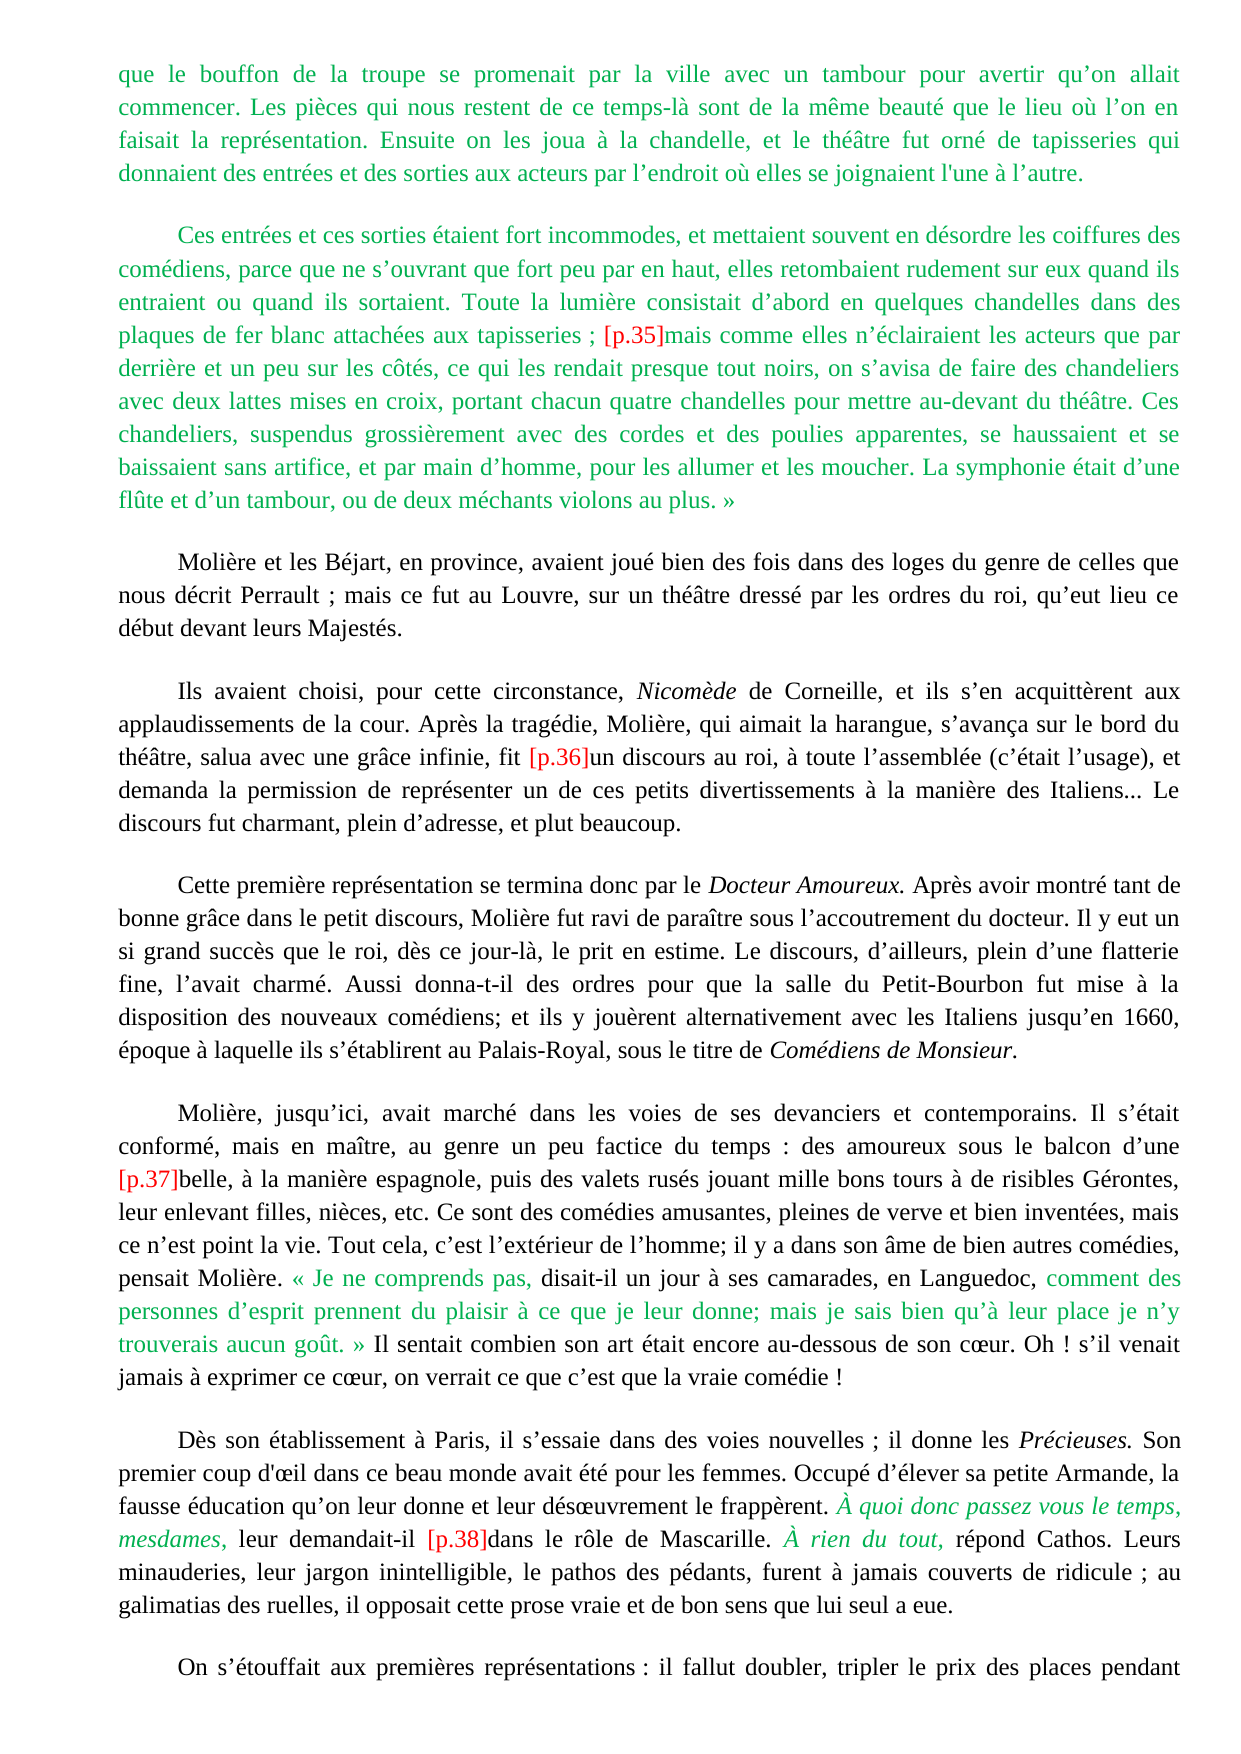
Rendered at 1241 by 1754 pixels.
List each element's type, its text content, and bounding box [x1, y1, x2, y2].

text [118, 59, 1181, 187]
text Molière et les Béjart, en province, avaient joué bien des fois dans des loges du genre de celles que nous décrit Perrault ; mais ce fut au Louvre, sur un théâtre dressé par les ordres du roi, qu’eut lieu ce début devant leurs Majestés. [118, 547, 1181, 642]
text Ces entrées et ces sorties étaient fort incommodes, et mettaient souvent en désordre les coiffures des comédiens, parce que ne s’ouvrant que fort peu par en haut, elles retombaient rudement sur eux quand ils entraient ou quand ils sortaient. Toute la lumière consistait d’abord en quelques chandelles dans des plaques de fer blanc attachées aux tapisseries ; [p.35]mais comme elles n’éclairaient les acteurs que par derrière et un peu sur les côtés, ce qui les rendait presque tout noirs, on s’avisa de faire des chandeliers avec deux lattes mises en croix, portant chacun quatre chandelles pour mettre au-devant du théâtre. Ces chandeliers, suspendus grossièrement avec des cordes et des poulies apparentes, se haussaient et se baissaient sans artifice, et par main d’homme, pour les allumer et les moucher. La symphonie était d’une flûte et d’un tambour, ou de deux méchants violons au plus. » [118, 221, 1181, 513]
text Cette première représentation se termina donc par le Docteur Amoureux. Après avoir montré tant de bonne grâce dans le petit discours, Molière fut ravi de paraître sous l’accoutrement du docteur. Il y eut un si grand succès que le roi, dès ce jour-là, le prit en estime. Le discours, d’ailleurs, plein d’une flatterie fine, l’avait charmé. Aussi donna-t-il des ordres pour que la salle du Petit-Bourbon fut mise à la disposition des nouveaux comédiens; et ils y jouèrent alternativement avec les Italiens jusqu’en 1660, époque à laquelle ils s’établirent au Palais-Royal, sous le titre de Comédiens de Monsieur. [118, 870, 1181, 1064]
text Ils avaient choisi, pour cette circonstance, Nicomède de Corneille, et ils s’en acquittèrent aux applaudissements de la cour. Après la tragédie, Molière, qui aimait la harangue, s’avança sur le bord du théâtre, salua avec une grâce infinie, fit [p.36]un discours au roi, à toute l’assemblée (c’était l’usage), et demanda la permission de représenter un de ces petits divertissements à la manière des Italiens... Le discours fut charmant, plein d’adresse, et plut beaucoup. [118, 676, 1181, 837]
text Molière, jusqu’ici, avait marché dans les voies de ses devanciers et contemporains. Il s’était conformé, mais en maître, au genre un peu factice du temps : des amoureux sous le balcon d’une [p.37]belle, à la manière espagnole, puis des valets rusés jouant mille bons tours à de risibles Gérontes, leur enlevant filles, nièces, etc. Ce sont des comédies amusantes, pleines de verve et bien inventées, mais ce n’est point la vie. Tout cela, c’est l’extérieur de l’homme; il y a dans son âme de bien autres comédies, pensait Molière. « Je ne comprends pas, disait-il un jour à ses camarades, en Languedoc, comment des personnes d’esprit prennent du plaisir à ce que je leur donne; mais je sais bien qu’à leur place je n’y trouverais aucun goût. » Il sentait combien son art était encore au-dessous de son cœur. Oh ! s’il venait jamais à exprimer ce cœur, on verrait ce que c’est que la vraie comédie ! [118, 1098, 1181, 1391]
text Dès son établissement à Paris, il s’essaie dans des voies nouvelles ; il donne les Précieuses. Son premier coup d'œil dans ce beau monde avait été pour les femmes. Occupé d’élever sa petite Armande, la fausse éducation qu’on leur donne et leur désœuvrement le frappèrent. À quoi donc passez vous le temps, mesdames, leur demandait-il [p.38]dans le rôle de Mascarille. À rien du tout, répond Cathos. Leurs minauderies, leur jargon inintelligible, le pathos des pédants, furent à jamais couverts de ridicule ; au galimatias des ruelles, il opposait cette prose vraie et de bon sens que lui seul a eue. [118, 1425, 1181, 1618]
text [118, 1652, 1181, 1681]
